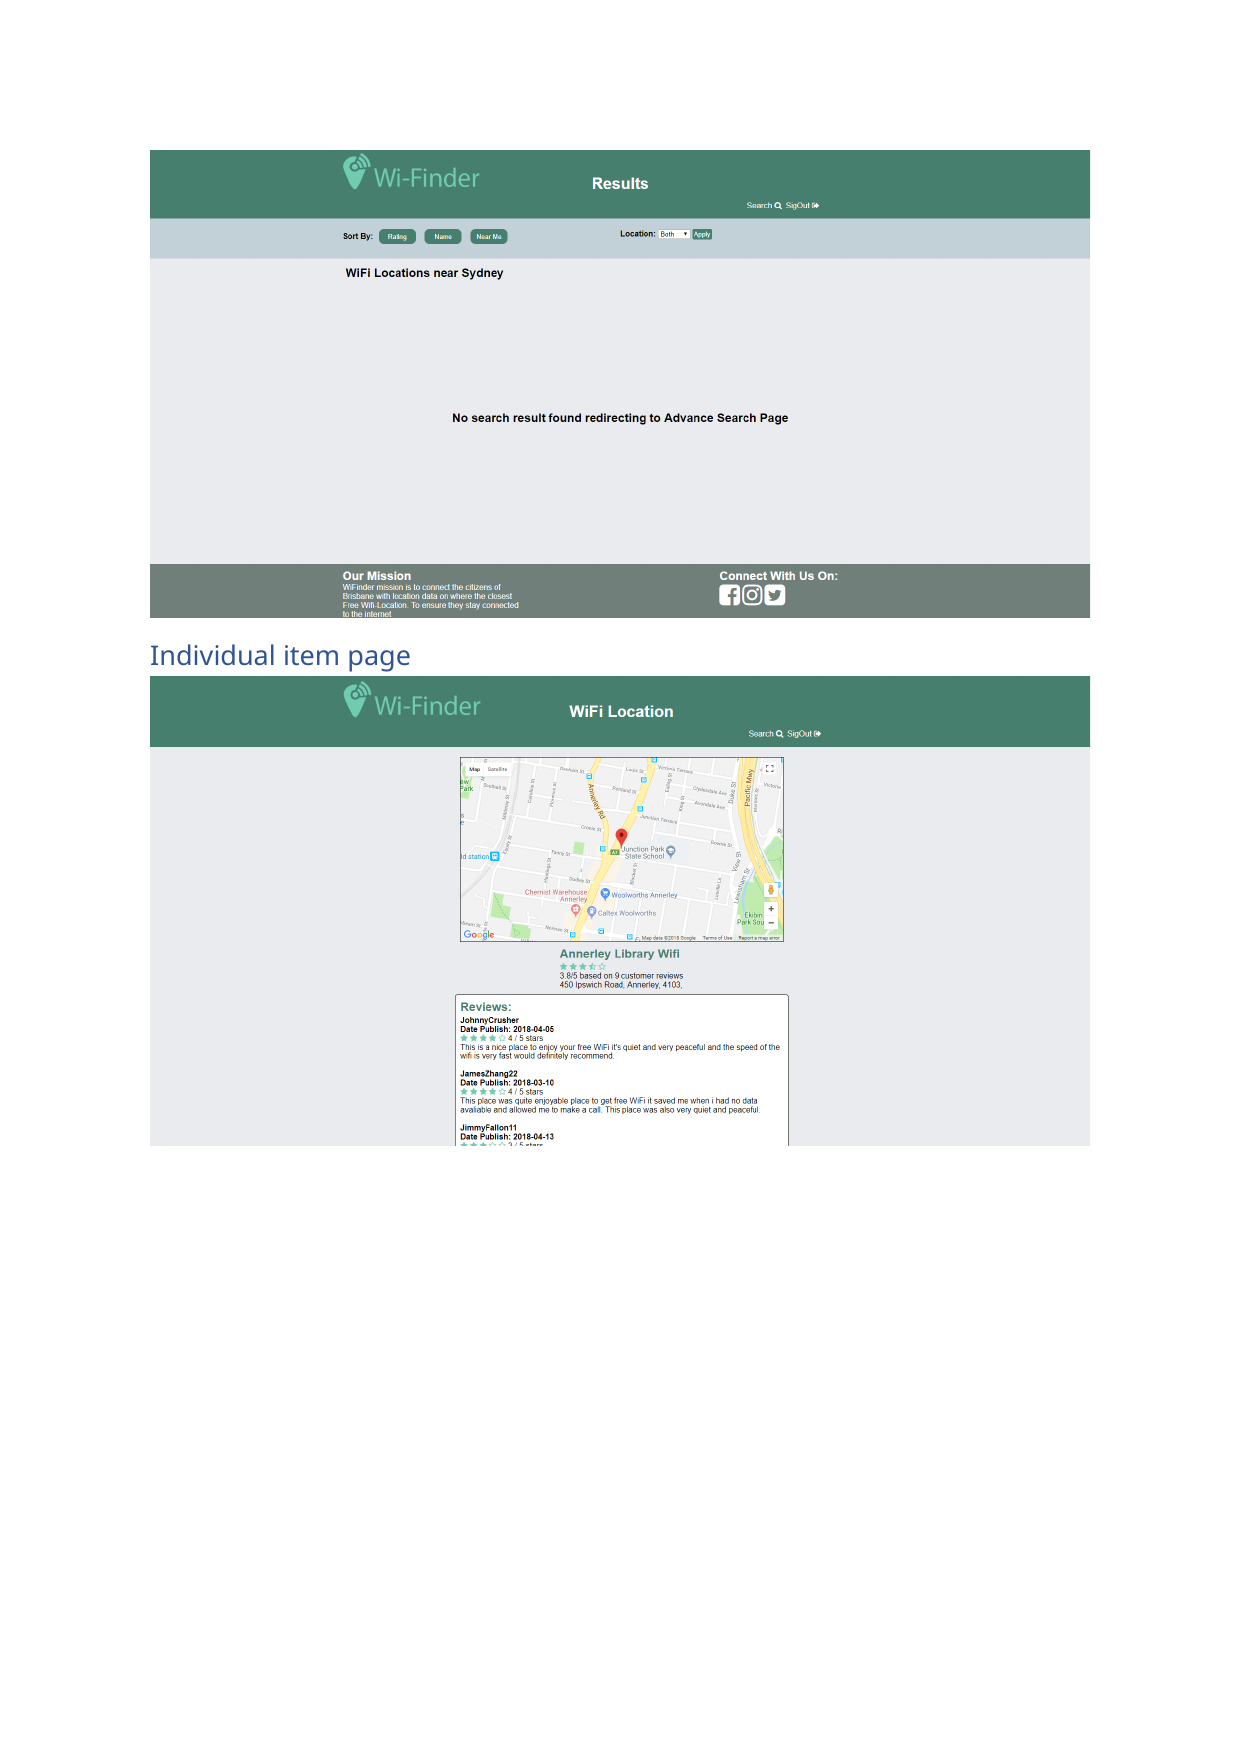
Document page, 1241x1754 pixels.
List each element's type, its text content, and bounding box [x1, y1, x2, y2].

subtitle Individual item page [150, 637, 1090, 674]
picture [150, 676, 1091, 1146]
picture [150, 150, 1091, 618]
